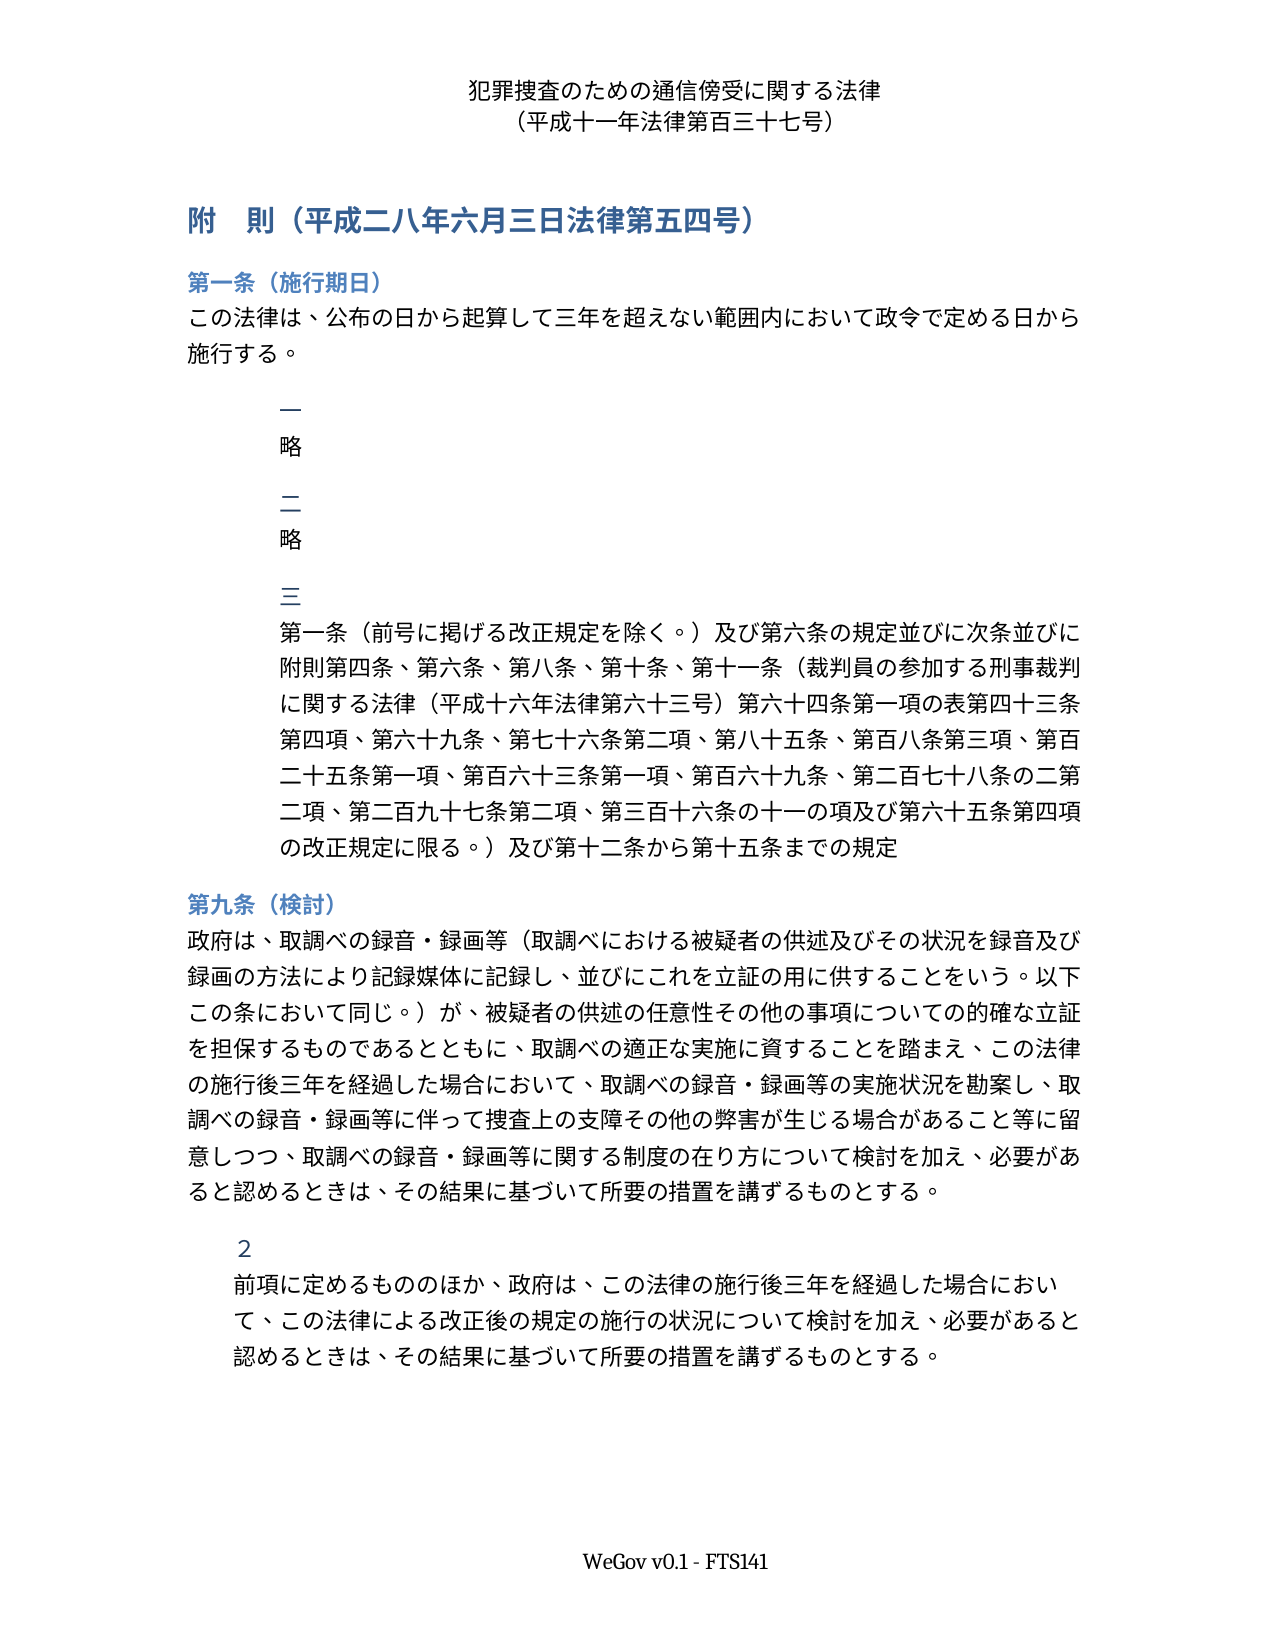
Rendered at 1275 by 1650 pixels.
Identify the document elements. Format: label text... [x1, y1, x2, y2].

text 前項に定めるもののほか、政府は、この法律の施行後三年を経過した場合において、この法律による改正後の規定の施行の状況について検討を加え、必要があると認めるときは、その結果に基づいて所要の措置を講ずるものとする。 [233, 1269, 1087, 1372]
subtitle 附 則（平成二八年六月三日法律第五四号） [187, 200, 1087, 240]
subtitle 二 [279, 488, 1087, 519]
subtitle 第一条（施行期日） [187, 266, 1087, 298]
subtitle 一 [279, 395, 1087, 426]
subtitle 三 [279, 581, 1087, 612]
subtitle 第九条（検討） [187, 889, 1087, 920]
text 政府は、取調べの録音・録画等（取調べにおける被疑者の供述及びその状況を録音及び録画の方法により記録媒体に記録し、並びにこれを立証の用に供することをいう。以下この条において同じ。）が、被疑者の供述の任意性その他の事項についての的確な立証を担保するものであるとともに、取調べの適正な実施に資することを踏まえ、この法律の施行後三年を経過した場合において、取調べの録音・録画等の実施状況を勘案し、取調べの録音・録画等に伴って捜査上の支障その他の弊害が生じる場合があること等に留意しつつ、取調べの録音・録画等に関する制度の在り方について検討を加え、必要があると認めるときは、その結果に基づいて所要の措置を講ずるものとする。 [187, 925, 1087, 1208]
text 略 [279, 431, 1087, 462]
text 第一条（前号に掲げる改正規定を除く。）及び第六条の規定並びに次条並びに附則第四条、第六条、第八条、第十条、第十一条（裁判員の参加する刑事裁判に関する法律（平成十六年法律第六十三号）第六十四条第一項の表第四十三条第四項、第六十九条、第七十六条第二項、第八十五条、第百八条第三項、第百二十五条第一項、第百六十三条第一項、第百六十九条、第二百七十八条の二第二項、第二百九十七条第二項、第三百十六条の十一の項及び第六十五条第四項の改正規定に限る。）及び第十二条から第十五条までの規定 [279, 616, 1087, 863]
text 略 [279, 524, 1087, 555]
text この法律は、公布の日から起算して三年を超えない範囲内において政令で定める日から施行する。 [187, 302, 1087, 369]
subtitle ２ [233, 1233, 1087, 1264]
